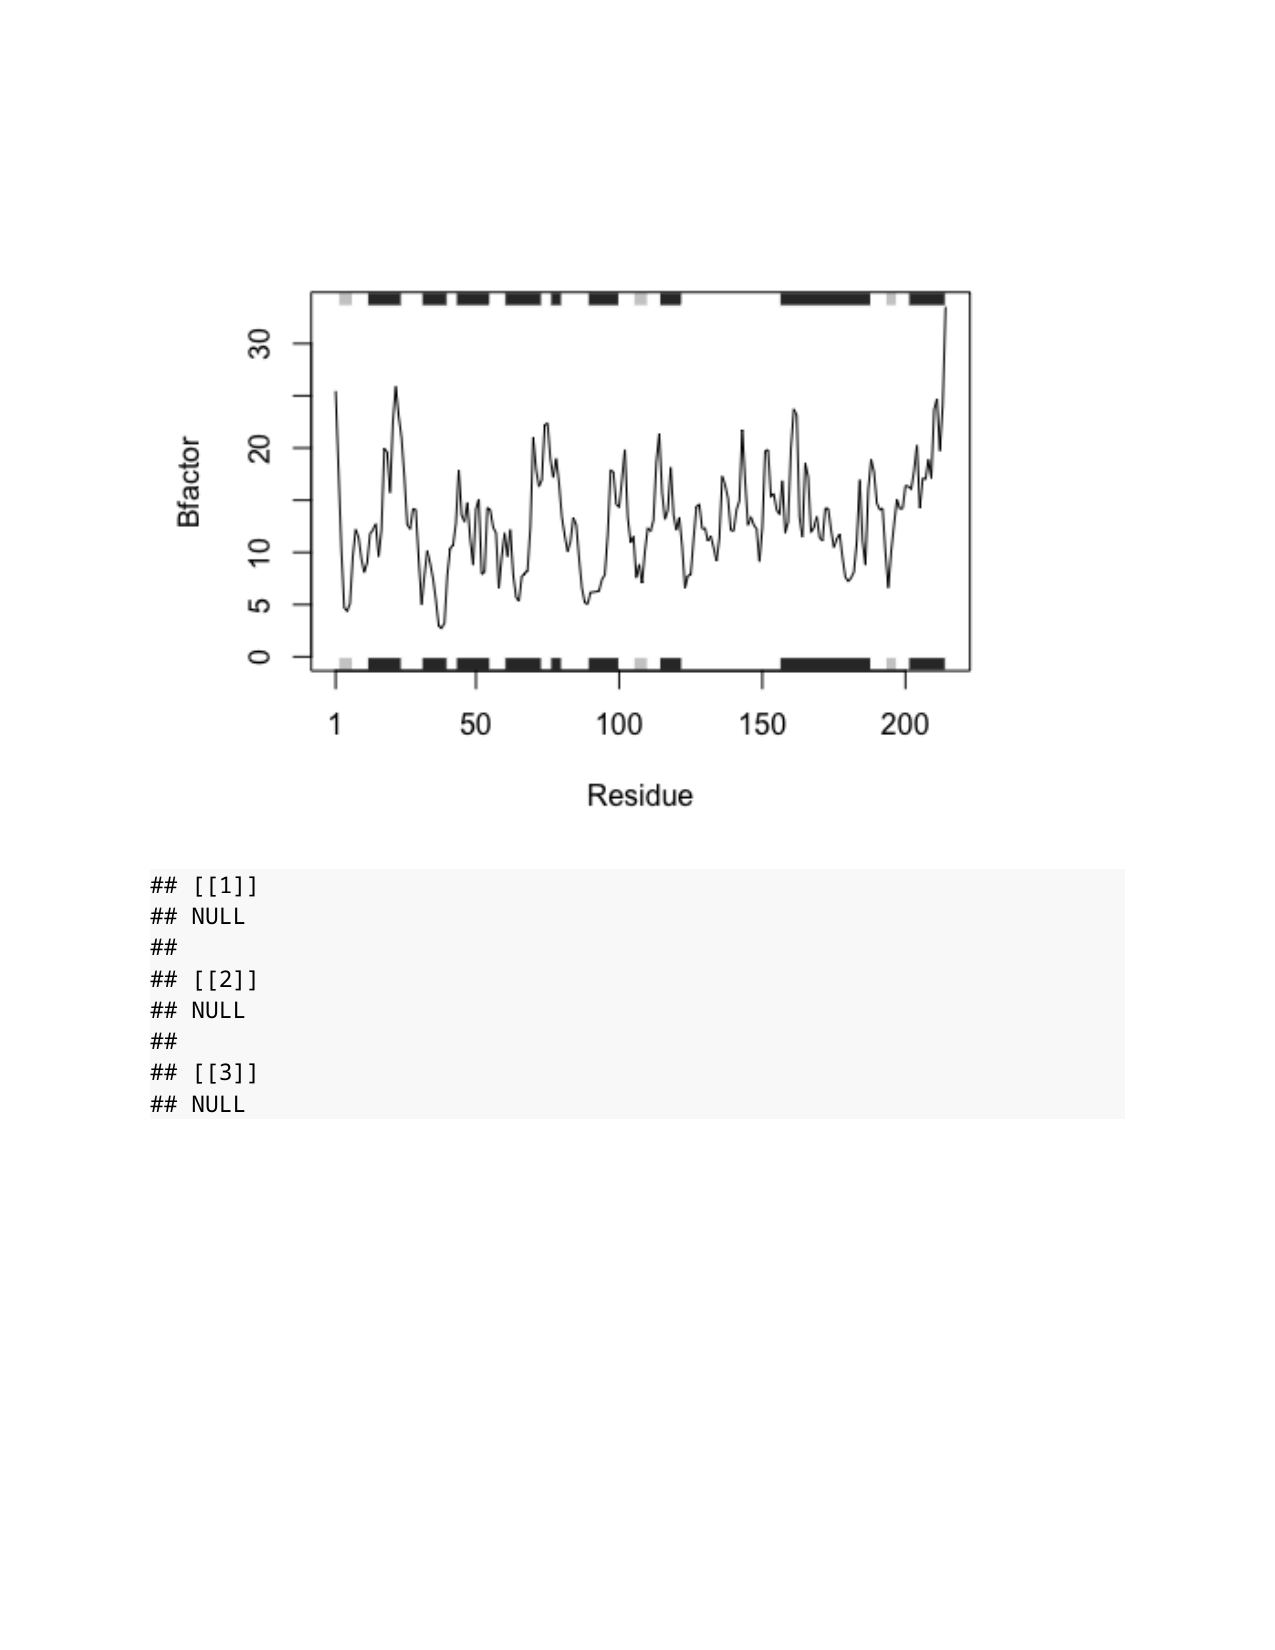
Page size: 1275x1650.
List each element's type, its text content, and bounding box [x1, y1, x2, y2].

picture [168, 150, 1044, 850]
text ## [[1]] ## NULL ## ## [[2]] ## NULL ## ## [[3]] ## NULL [150, 869, 1125, 1119]
